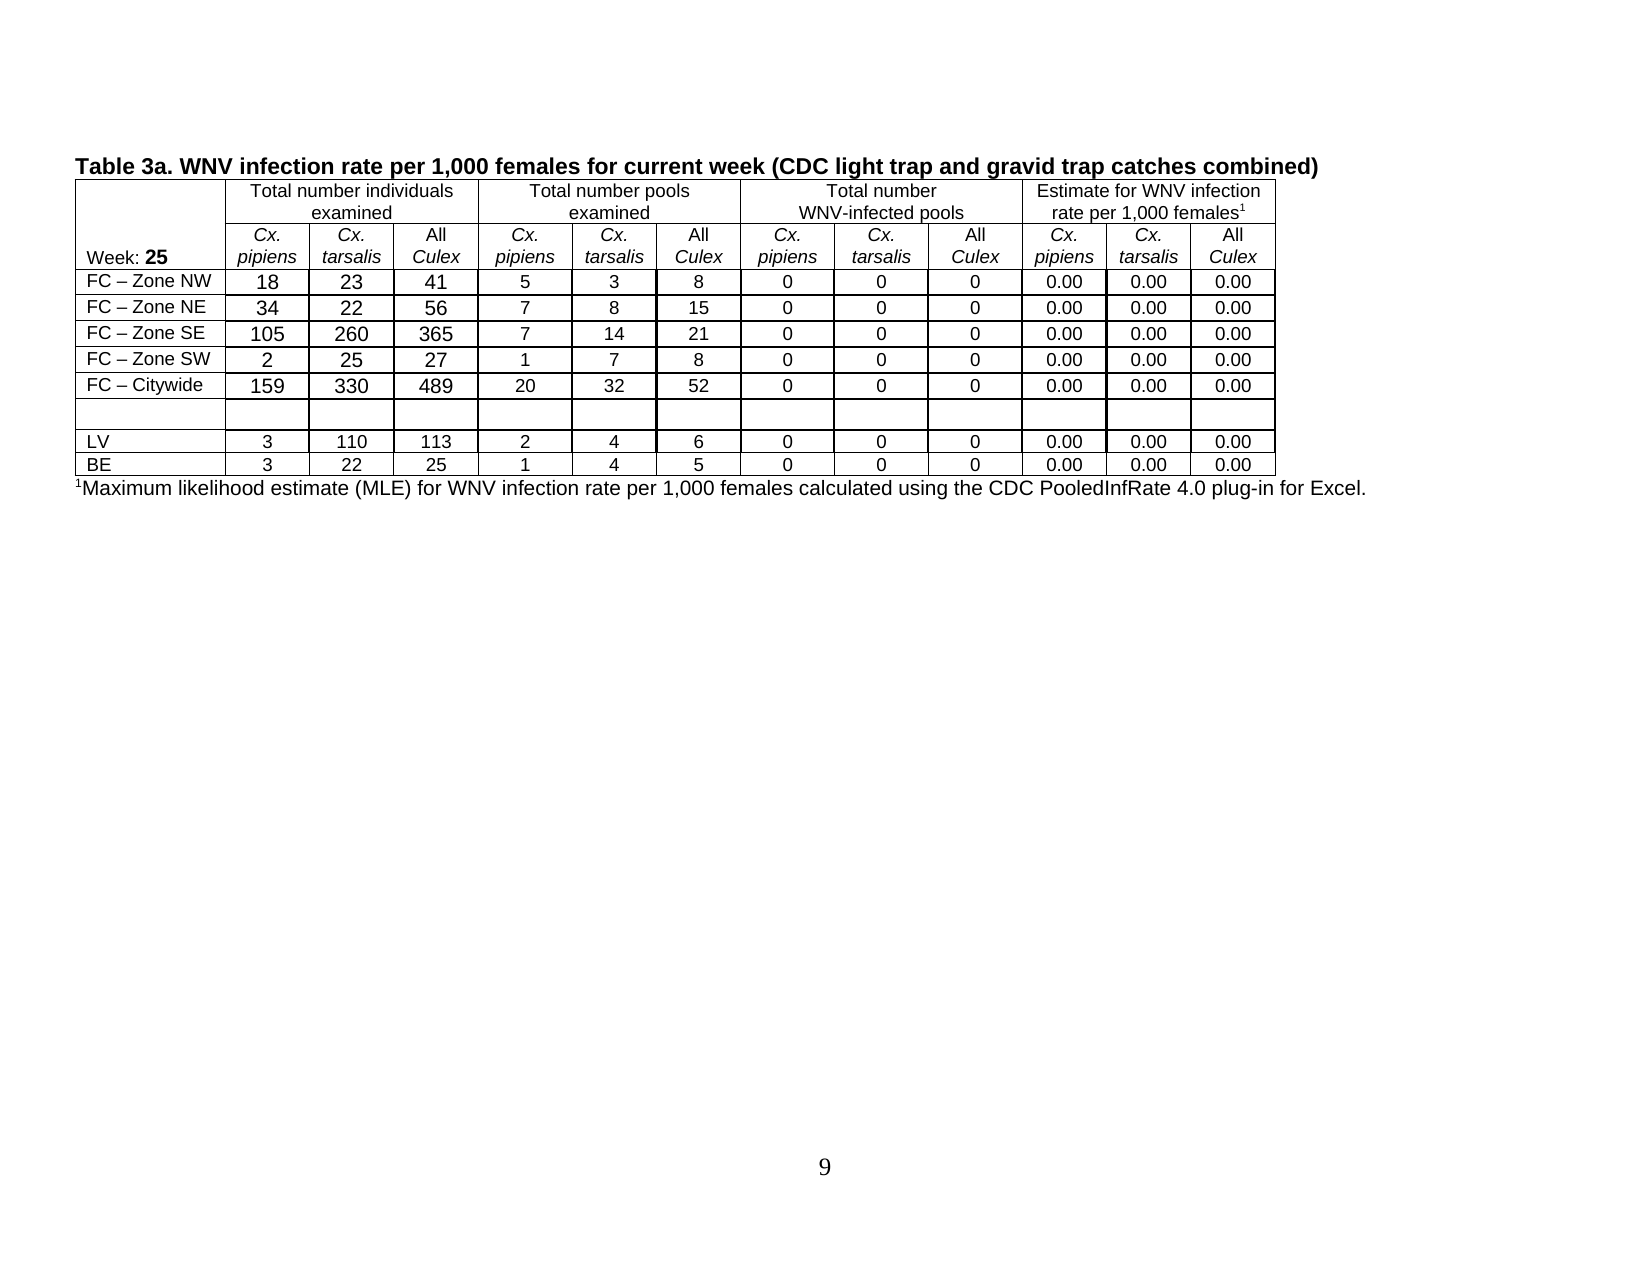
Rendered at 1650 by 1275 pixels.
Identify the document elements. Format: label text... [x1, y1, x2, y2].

table_cell 0 [742, 374, 833, 398]
table_cell 0.00 [1192, 348, 1274, 372]
table_cell 0 [835, 431, 927, 452]
table_header Total number WNV-infected pools [741, 180, 1022, 223]
table_cell 0.00 [1108, 374, 1190, 398]
table_cell Cx. pipiens [1023, 224, 1106, 269]
table_cell 0 [742, 270, 833, 294]
table_cell FC – Zone NE [76, 295, 225, 320]
table_cell Cx. tarsalis [310, 224, 393, 269]
table_cell 14 [573, 322, 655, 346]
table_cell [742, 400, 833, 429]
table_cell 22 [310, 296, 393, 320]
table_cell [479, 400, 571, 429]
table_cell 0.00 [1192, 374, 1274, 398]
table_cell Cx. pipiens [226, 224, 309, 269]
table_cell 0.00 [1023, 322, 1105, 346]
table_cell 8 [658, 348, 740, 372]
table_cell 0 [835, 348, 927, 372]
table_cell 2 [226, 348, 308, 372]
table_cell 2 [479, 431, 571, 452]
table_cell 0 [835, 270, 927, 294]
table_cell 0.00 [1192, 270, 1274, 294]
table_cell FC – Zone SE [76, 321, 225, 346]
table_cell 52 [658, 374, 740, 398]
table_cell 5 [657, 453, 740, 475]
table_cell 0.00 [1023, 270, 1105, 294]
table_cell Cx. pipiens [741, 224, 834, 269]
table_cell 0 [742, 348, 833, 372]
table_cell 0.00 [1023, 431, 1105, 452]
table_cell Cx. tarsalis [1107, 224, 1190, 269]
table_cell 0 [929, 431, 1021, 452]
table_cell 1 [479, 453, 572, 475]
table_cell 0 [929, 296, 1021, 320]
table_cell 0.00 [1191, 453, 1275, 475]
table_cell 330 [310, 374, 393, 398]
table_cell 105 [226, 322, 308, 346]
table_cell 4 [573, 431, 655, 452]
table_cell 18 [226, 270, 308, 294]
table_cell 34 [226, 296, 308, 320]
table_cell 27 [395, 348, 477, 372]
table_cell FC – Zone SW [76, 347, 225, 372]
table_cell 56 [395, 296, 477, 320]
table_cell 3 [226, 453, 309, 475]
table_cell 0 [742, 322, 833, 346]
table_cell 3 [226, 431, 308, 452]
table_cell All Culex [1191, 224, 1275, 269]
table_cell 0 [929, 270, 1021, 294]
table_cell 0 [929, 322, 1021, 346]
table_cell 159 [226, 374, 308, 398]
table_cell [226, 400, 308, 429]
table_cell 0 [929, 348, 1021, 372]
table_cell [1023, 400, 1105, 429]
table_cell [310, 400, 393, 429]
table_cell 0.00 [1192, 296, 1274, 320]
table_header Total number pools examined [479, 180, 740, 223]
table_cell 25 [310, 348, 393, 372]
table_cell 0.00 [1108, 296, 1190, 320]
table_cell [1192, 400, 1274, 429]
table_cell 0.00 [1023, 453, 1106, 475]
table_cell 489 [395, 374, 477, 398]
table_cell 0 [835, 374, 927, 398]
table_cell 0 [835, 322, 927, 346]
table_cell FC – Zone NW [76, 270, 225, 294]
table_cell 0 [741, 453, 834, 475]
table_cell 0 [929, 453, 1022, 475]
table_cell 8 [658, 270, 740, 294]
table_cell Cx. tarsalis [573, 224, 656, 269]
table_cell 0 [835, 453, 928, 475]
table_cell 7 [573, 348, 655, 372]
table_cell [395, 400, 477, 429]
table_cell 0.00 [1023, 296, 1105, 320]
table_cell 110 [310, 431, 393, 452]
table_cell 6 [658, 431, 740, 452]
table_cell 7 [479, 296, 571, 320]
table_cell All Culex [657, 224, 740, 269]
table_cell 23 [310, 270, 393, 294]
text 1Maximum likelihood estimate (MLE) for WNV infection rate per 1,000 females calculated using the CDC PooledInfRate 4.0 plug-in for Excel. [75, 476, 1575, 500]
table_cell [1108, 400, 1190, 429]
table_cell 0.00 [1108, 431, 1190, 452]
table_cell 7 [479, 322, 571, 346]
table_cell 22 [310, 453, 393, 475]
table_cell [929, 400, 1021, 429]
table_cell 0.00 [1192, 431, 1274, 452]
table_cell LV [76, 430, 225, 452]
table_cell [835, 400, 927, 429]
table_cell 0 [835, 296, 927, 320]
table_cell [658, 400, 740, 429]
table_header Total number individuals examined [226, 180, 478, 223]
table_cell 25 [394, 453, 478, 475]
table_cell 113 [395, 431, 477, 452]
table_cell 0.00 [1023, 374, 1105, 398]
table_cell 0 [742, 431, 833, 452]
table_cell 260 [310, 322, 393, 346]
table_cell BE [76, 453, 225, 475]
table_cell 15 [658, 296, 740, 320]
table_cell Cx. pipiens [479, 224, 572, 269]
table_cell 0.00 [1108, 348, 1190, 372]
table_cell 4 [573, 453, 656, 475]
table_cell All Culex [929, 224, 1022, 269]
table_cell 32 [573, 374, 655, 398]
table_cell 0 [742, 296, 833, 320]
table_cell 0.00 [1192, 322, 1274, 346]
text Table 3a. WNV infection rate per 1,000 females for current week (CDC light trap and gravid trap catches combined) [75, 153, 1575, 179]
table_cell 5 [479, 270, 571, 294]
table_cell 21 [658, 322, 740, 346]
table_cell All Culex [394, 224, 478, 269]
table_cell 0.00 [1108, 270, 1190, 294]
table_cell [573, 400, 655, 429]
table_cell 8 [573, 296, 655, 320]
table_cell 0.00 [1108, 322, 1190, 346]
table_cell [76, 399, 225, 429]
table_cell 365 [395, 322, 477, 346]
table_cell 20 [479, 374, 571, 398]
table_cell 0.00 [1023, 348, 1105, 372]
table_header Week: 25 [76, 180, 225, 269]
table_cell Cx. tarsalis [835, 224, 928, 269]
table_cell 41 [395, 270, 477, 294]
table_cell FC – Citywide [76, 373, 225, 398]
table_header Estimate for WNV infection rate per 1,000 females1 [1023, 180, 1275, 223]
table_cell 1 [479, 348, 571, 372]
table_cell 0.00 [1107, 453, 1190, 475]
table_cell 0 [929, 374, 1021, 398]
table_cell 3 [573, 270, 655, 294]
